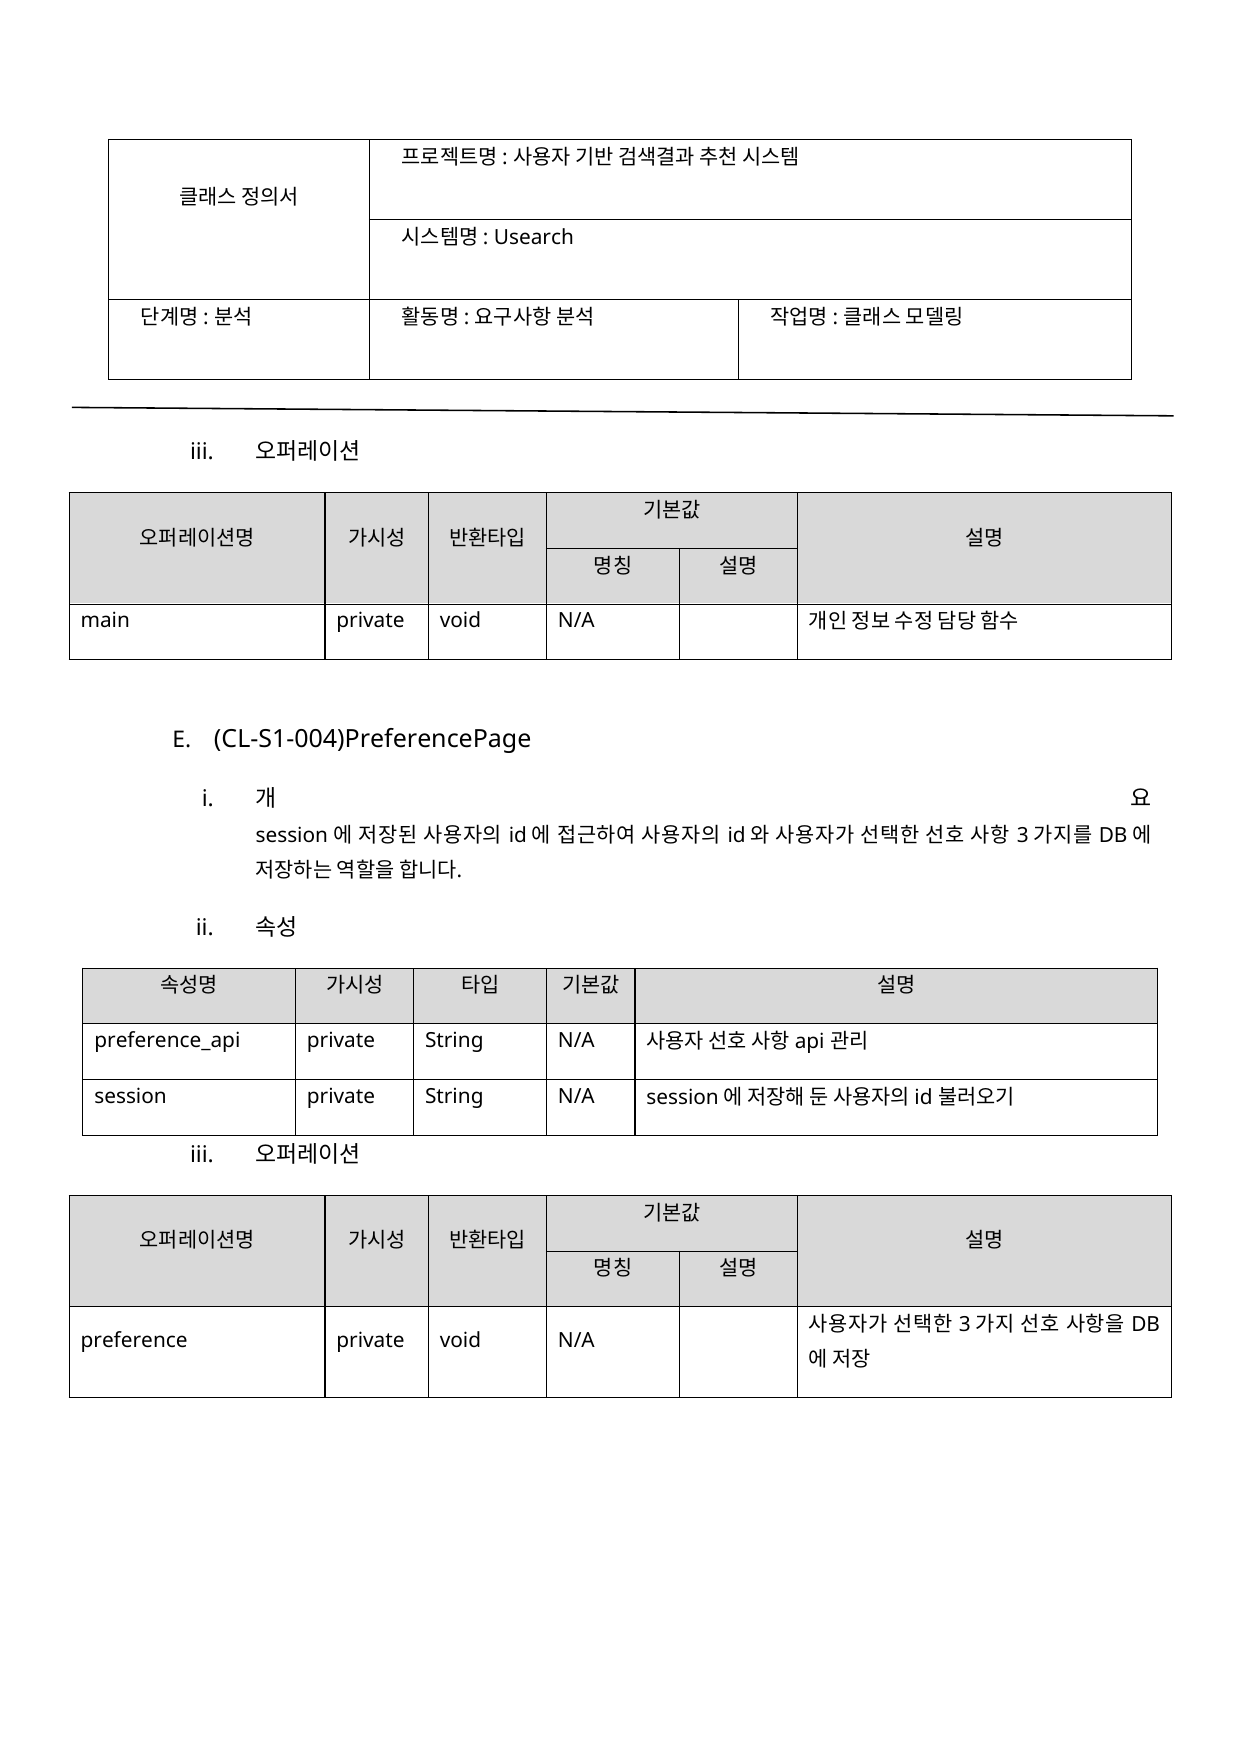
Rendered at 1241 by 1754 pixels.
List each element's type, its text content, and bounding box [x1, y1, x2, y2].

table_cell [680, 1307, 797, 1397]
table_header 오퍼레이션명 [70, 1196, 324, 1306]
table_cell N/A [547, 605, 679, 659]
table_cell private [326, 605, 428, 659]
table_header 속성명 [83, 969, 295, 1023]
table_cell 개인 정보 수정 담당 함수 [798, 605, 1171, 659]
list 속성 [214, 908, 1152, 942]
table_cell preference [70, 1307, 324, 1397]
table_header 기본값 [547, 969, 634, 1023]
table_header 타입 [414, 969, 546, 1023]
table_cell [680, 605, 797, 659]
table_cell main [70, 605, 324, 659]
table_header 설명 [798, 1196, 1171, 1306]
table_header 설명 [798, 493, 1171, 603]
list 오퍼레이션 [214, 1136, 1152, 1169]
table_cell N/A [547, 1080, 634, 1135]
table_header 가시성 [326, 493, 428, 603]
table_header 설명 [636, 969, 1157, 1023]
table_header 가시성 [326, 1196, 428, 1306]
table_cell String [414, 1080, 546, 1135]
table_cell N/A [547, 1307, 679, 1397]
table_cell 사용자가 선택한 3가지 선호 사항을 DB에 저장 [798, 1307, 1171, 1397]
table_cell preference_api [83, 1024, 295, 1079]
table_cell private [326, 1307, 428, 1397]
table_cell N/A [547, 1024, 634, 1079]
table_cell 설명 [680, 549, 797, 603]
table_cell private [296, 1024, 413, 1079]
table_cell 명칭 [547, 549, 679, 603]
table_cell private [296, 1080, 413, 1135]
table_header 가시성 [296, 969, 413, 1023]
table_cell session [83, 1080, 295, 1135]
table_cell 설명 [680, 1252, 797, 1306]
table_cell void [429, 1307, 546, 1397]
table_header 반환타입 [429, 493, 546, 603]
table_cell session에 저장해 둔 사용자의 id 불러오기 [636, 1080, 1157, 1135]
table_header 기본값 [547, 493, 797, 548]
list 오퍼레이션 [214, 433, 1152, 466]
table_header 오퍼레이션명 [70, 493, 324, 603]
list 개요 session에 저장된 사용자의 id에 접근하여 사용자의 id와 사용자가 선택한 선호 사항 3가지를 DB에 저장하는 역할을 합니다. [214, 780, 1152, 883]
list (CL-S1-004)PreferencePage [172, 720, 1152, 754]
table_cell 사용자 선호 사항 api 관리 [636, 1024, 1157, 1079]
table_header 기본값 [547, 1196, 797, 1251]
table_cell 명칭 [547, 1252, 679, 1306]
table_header 반환타입 [429, 1196, 546, 1306]
table_cell String [414, 1024, 546, 1079]
table_cell void [429, 605, 546, 659]
